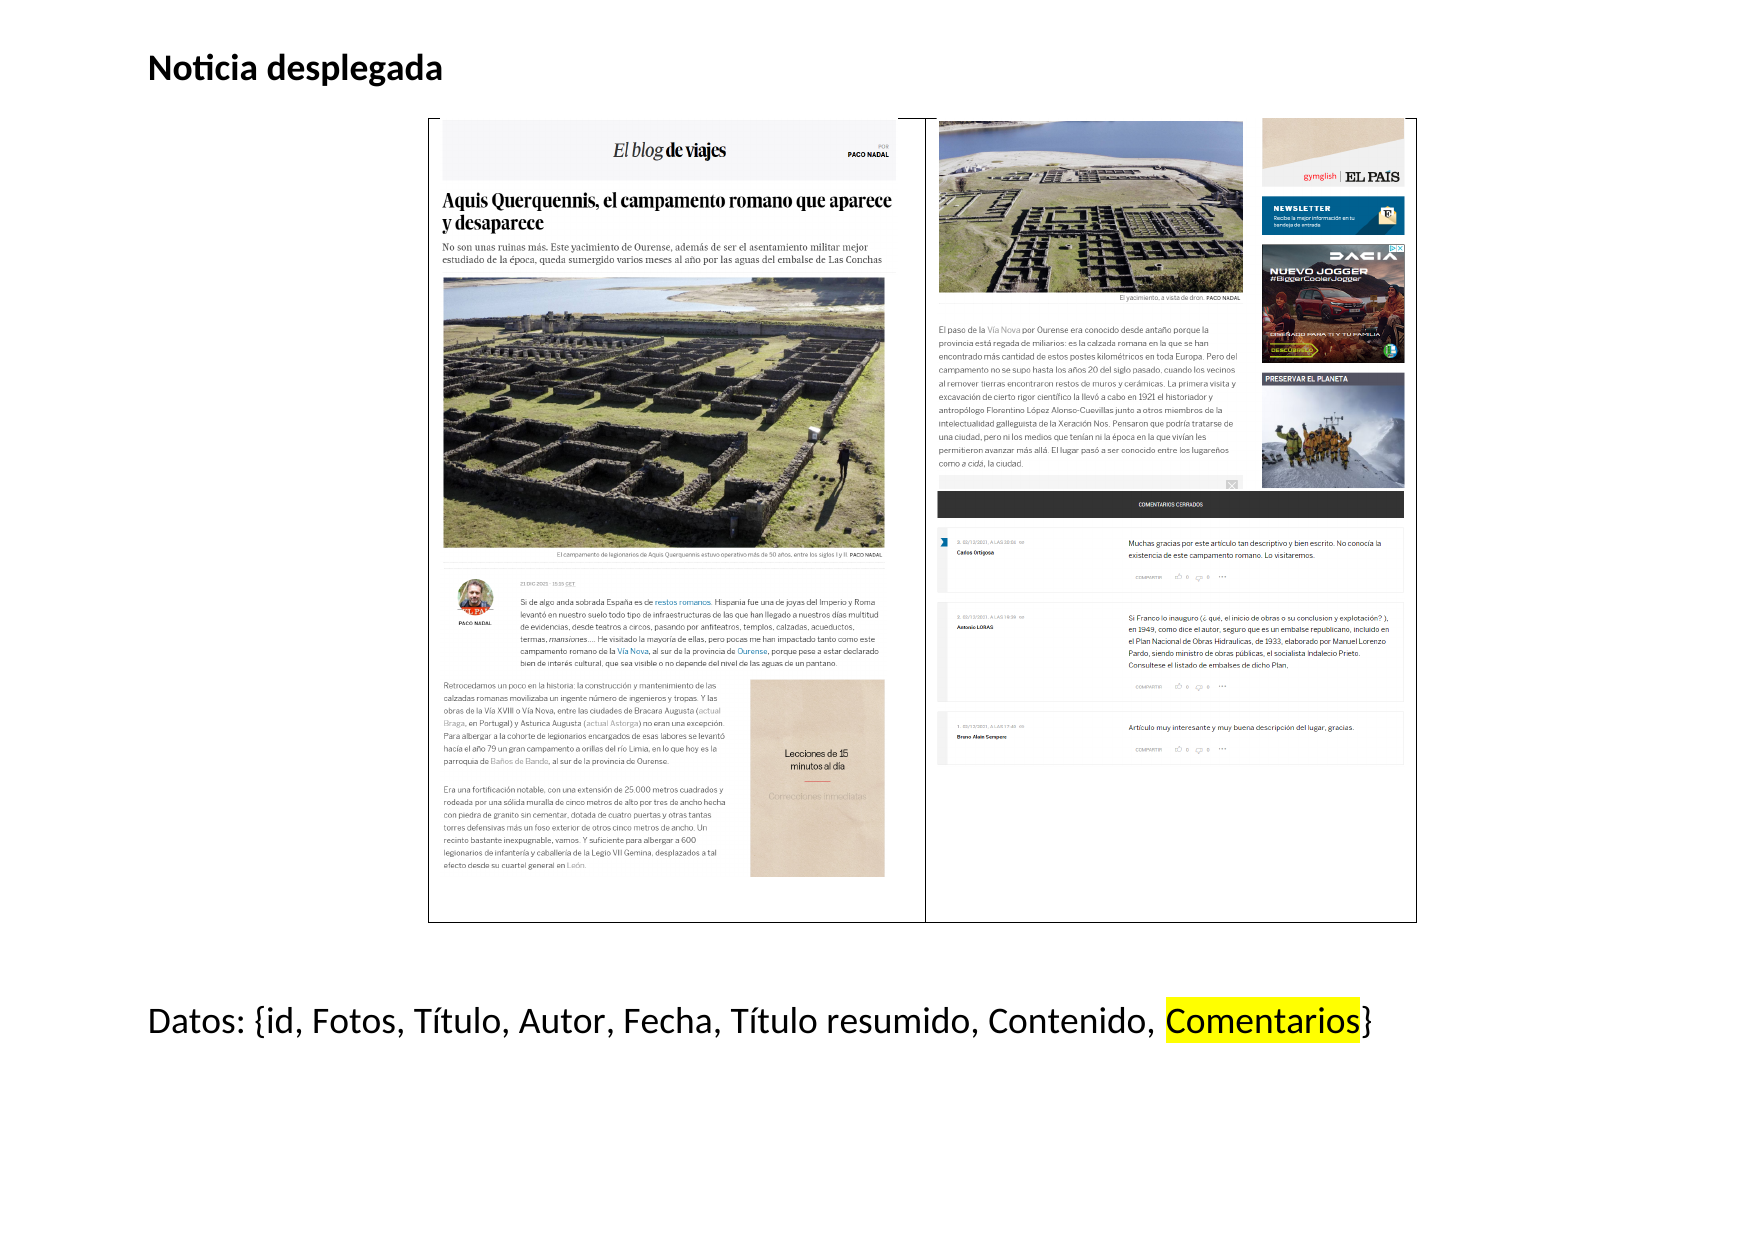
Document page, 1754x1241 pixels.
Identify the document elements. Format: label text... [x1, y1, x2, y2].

picture [936, 118, 1406, 767]
text Noticia desplegada [148, 44, 1698, 90]
table_header [926, 119, 1416, 922]
text Datos: {id, Fotos, Título, Autor, Fecha, Título resumido, Contenido, Comentarios} [1360, 997, 1698, 1043]
picture [440, 118, 898, 877]
table_header [429, 119, 925, 922]
text Datos: {id, Fotos, Título, Autor, Fecha, Título resumido, Contenido, Comentarios} [148, 997, 1166, 1043]
